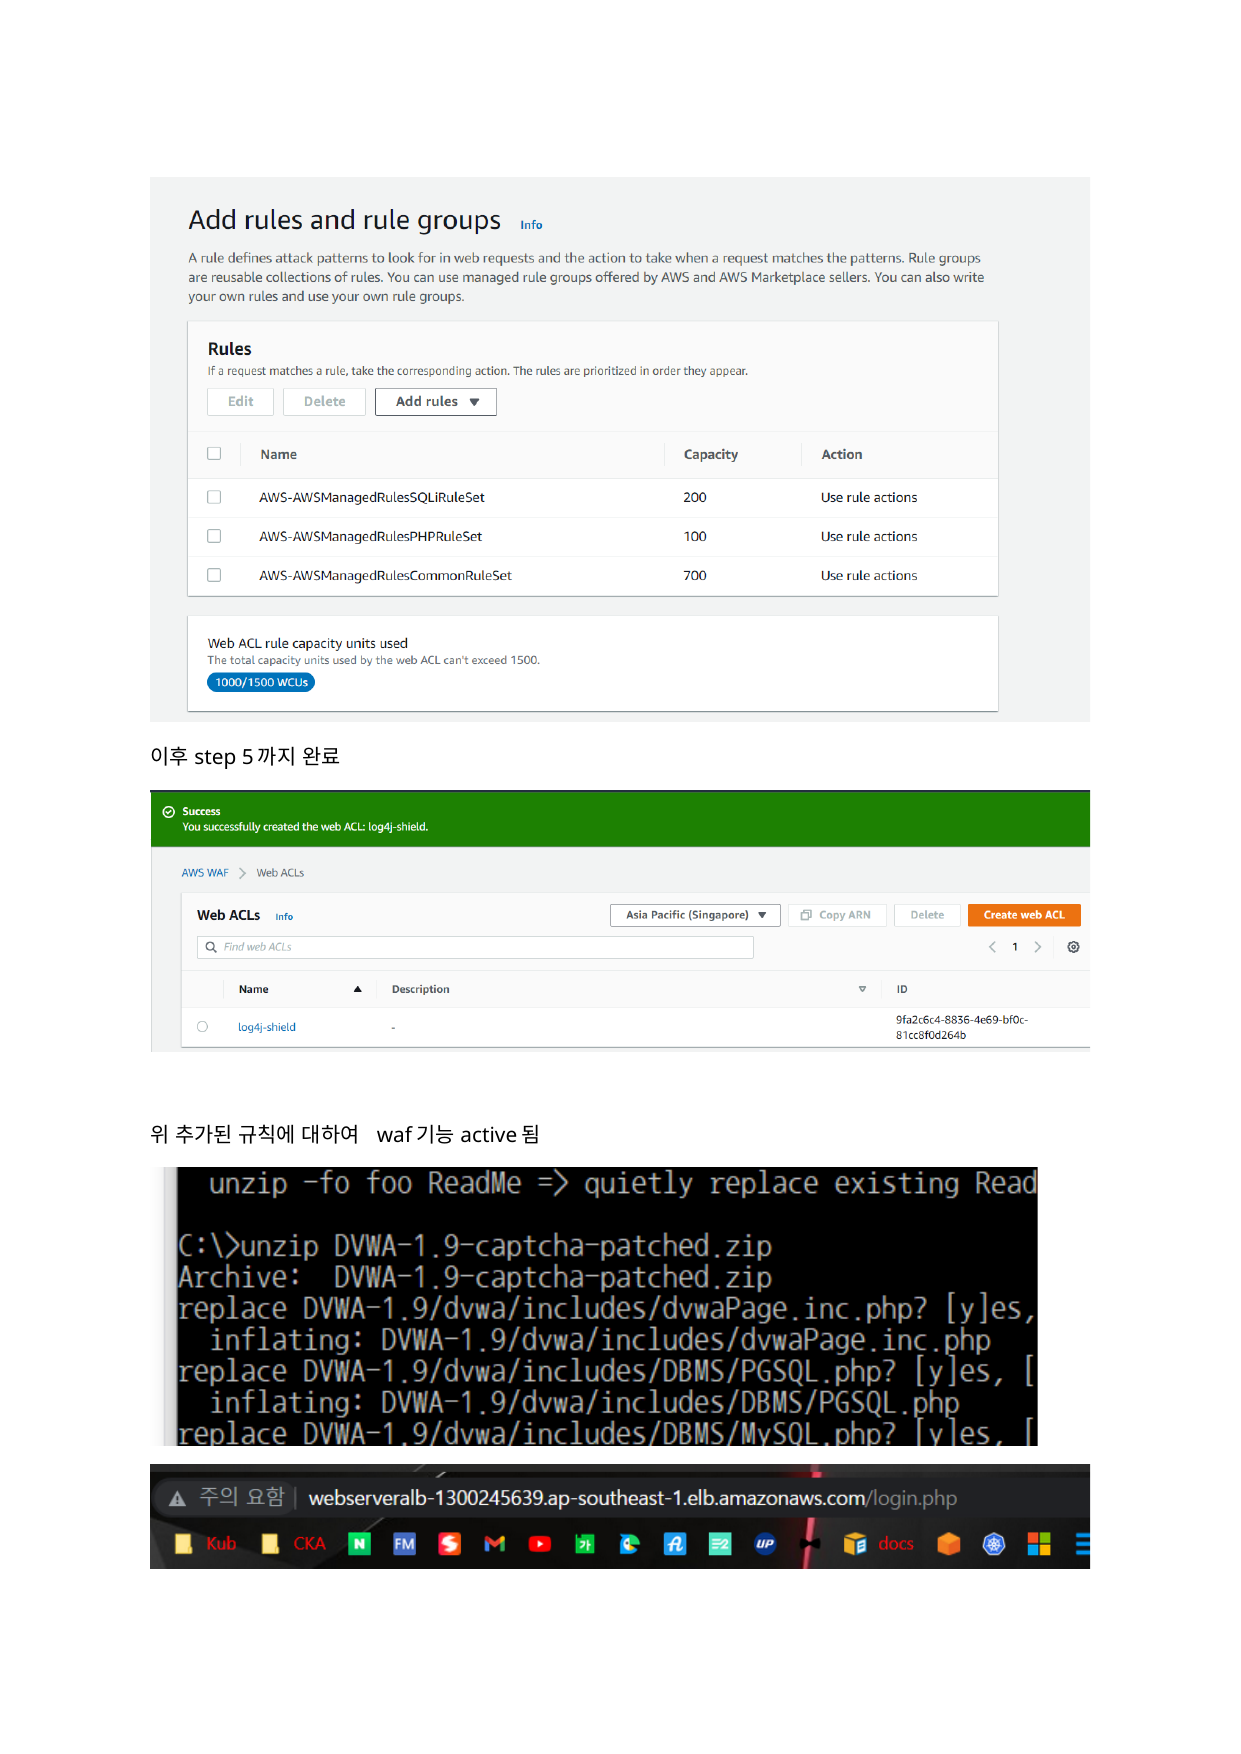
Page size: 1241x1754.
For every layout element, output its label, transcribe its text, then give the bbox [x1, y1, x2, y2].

picture [150, 177, 1091, 722]
picture [150, 1167, 1038, 1446]
picture [150, 1464, 1091, 1569]
text 위 추가된 규칙에 대하여 waf기능 active됨 [150, 1118, 1090, 1148]
text 이후 step 5까지 완료 [150, 741, 1090, 771]
picture [150, 790, 1091, 1052]
